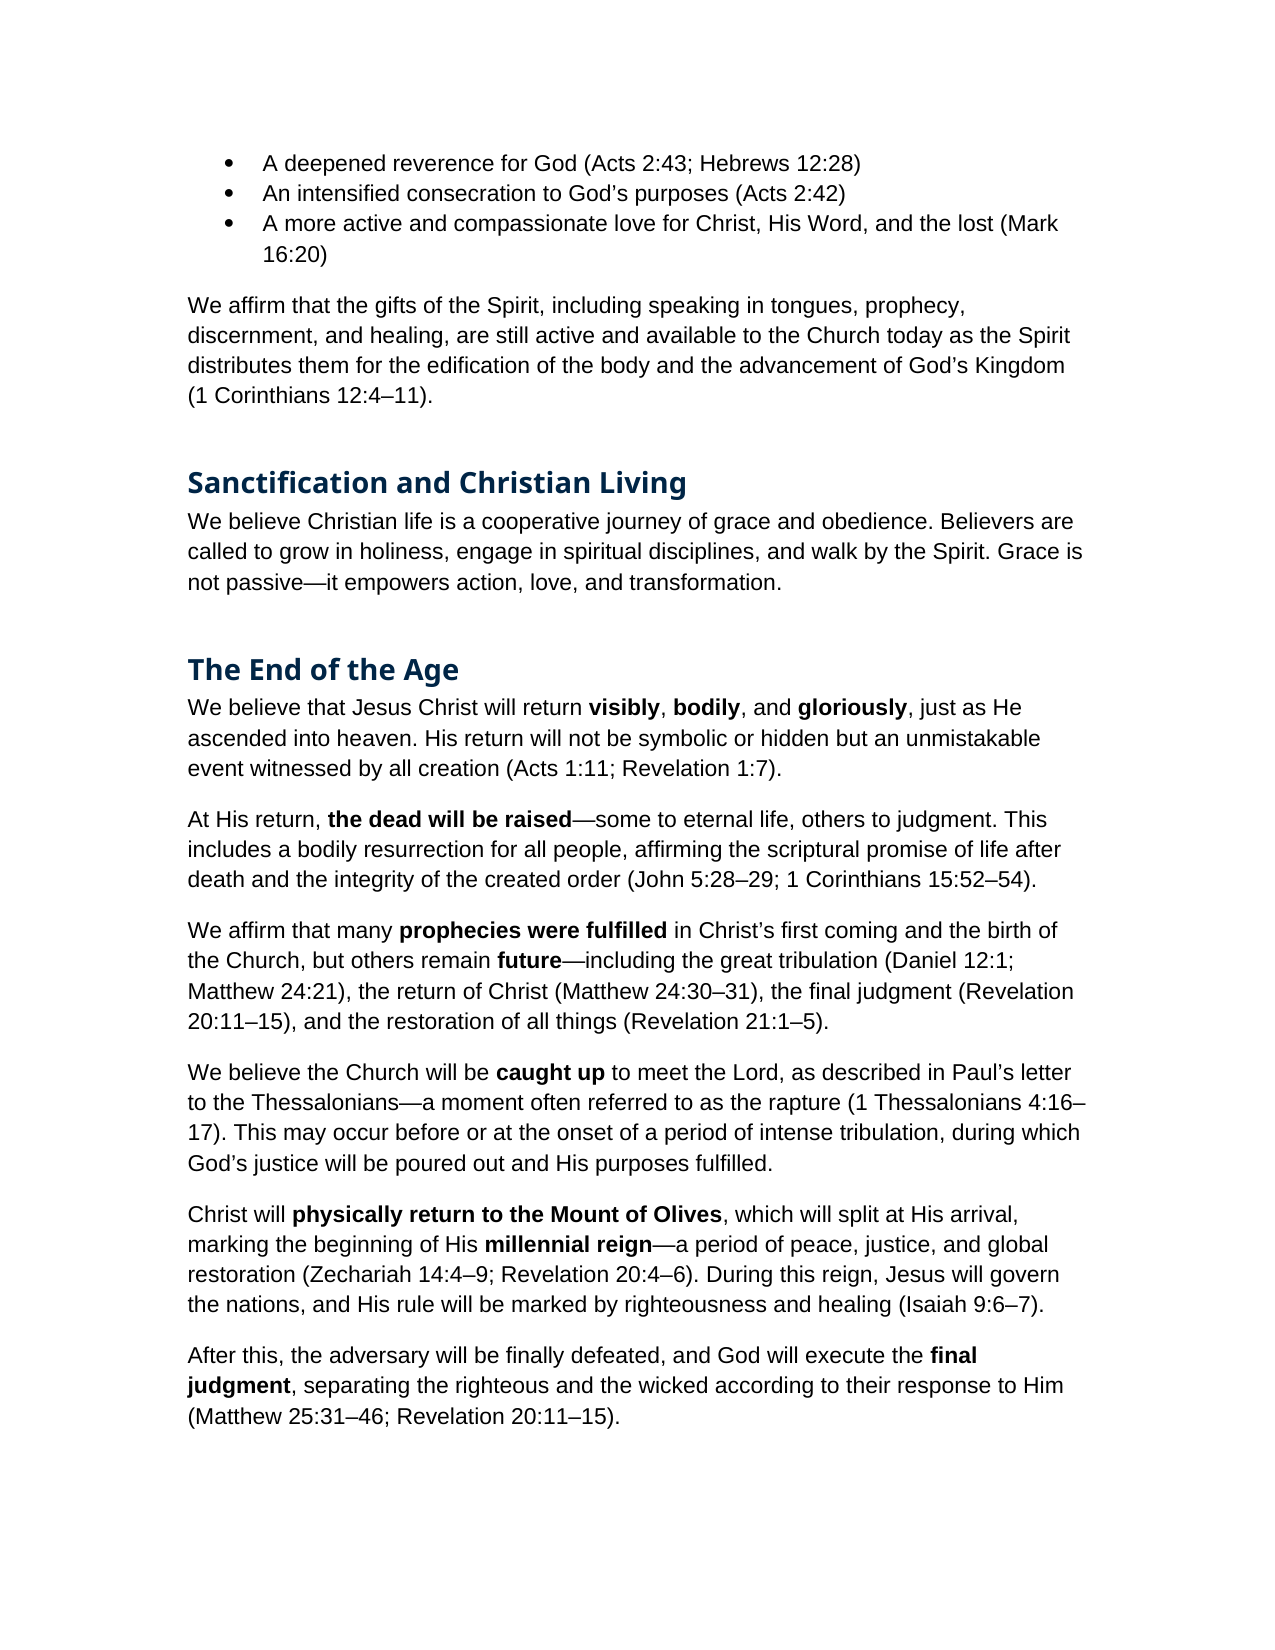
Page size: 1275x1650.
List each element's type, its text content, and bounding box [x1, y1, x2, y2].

text We affirm that the gifts of the Spirit, including speaking in tongues, prophecy, discernment, and healing, are still active and available to the Church today as the Spirit distributes them for the edification of the body and the advancement of God’s Kingdom (1 Corinthians 12:4–11). [187, 292, 1087, 409]
text Christ will physically return to the Mount of Olives, which will split at His arrival, marking the beginning of His millennial reign—a period of peace, justice, and global restoration (Zechariah 14:4–9; Revelation 20:4–6). During this reign, Jesus will govern the nations, and His rule will be marked by righteousness and healing (Isaiah 9:6–7). [187, 1201, 1087, 1318]
text After this, the adversary will be finally defeated, and God will execute the final judgment, separating the righteous and the wicked according to their response to Him (Matthew 25:31–46; Revelation 20:11–15). [187, 1342, 1087, 1429]
list A deepened reverence for God (Acts 2:43; Hebrews 12:28) [225, 150, 1087, 176]
text At His return, the dead will be raised—some to eternal life, others to judgment. This includes a bodily resurrection for all people, affirming the scriptural promise of life after death and the integrity of the created order (John 5:28–29; 1 Corinthians 15:52–54). [187, 806, 1087, 893]
text We believe that Jesus Christ will return visibly, bodily, and gloriously, just as He ascended into heaven. His return will not be symbolic or hidden but an unmistakable event witnessed by all creation (Acts 1:11; Revelation 1:7). [187, 694, 1087, 781]
subtitle Sanctification and Christian Living [187, 462, 1087, 502]
text We believe Christian life is a cooperative journey of grace and obedience. Believers are called to grow in holiness, engage in spiritual disciplines, and walk by the Spirit. Grace is not passive—it empowers action, love, and transformation. [187, 508, 1087, 595]
list An intensified consecration to God’s purposes (Acts 2:42) [225, 180, 1087, 207]
text We affirm that many prophecies were fulfilled in Christ’s first coming and the birth of the Church, but others remain future—including the great tribulation (Daniel 12:1; Matthew 24:21), the return of Christ (Matthew 24:30–31), the final judgment (Revelation 20:11–15), and the restoration of all things (Revelation 21:1–5). [187, 917, 1087, 1034]
subtitle The End of the Age [187, 649, 1087, 688]
list A more active and compassionate love for Christ, His Word, and the lost (Mark 16:20) [225, 210, 1087, 267]
text We believe the Church will be caught up to meet the Lord, as described in Paul’s letter to the Thessalonians—a moment often referred to as the rapture (1 Thessalonians 4:16–17). This may occur before or at the onset of a period of intense tribulation, during which God’s justice will be poured out and His purposes fulfilled. [187, 1059, 1087, 1176]
